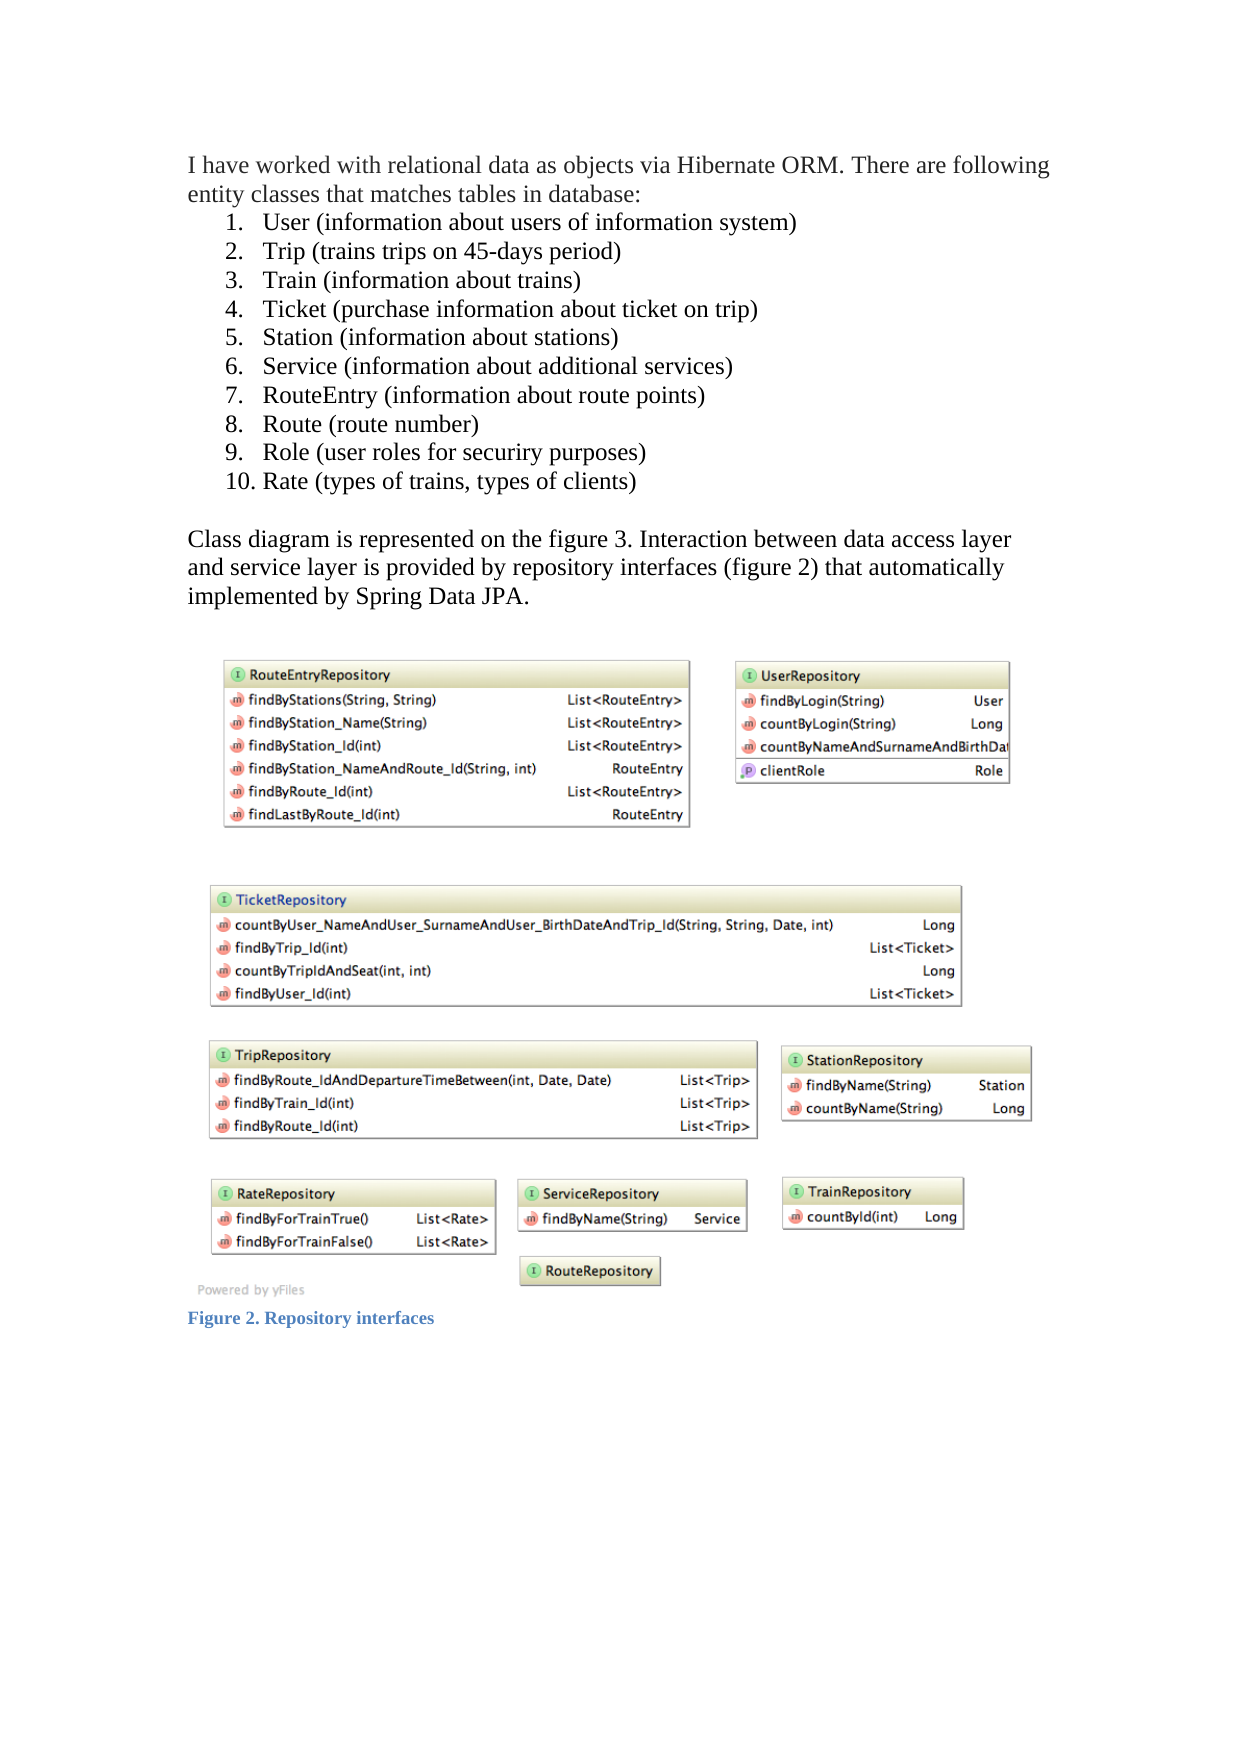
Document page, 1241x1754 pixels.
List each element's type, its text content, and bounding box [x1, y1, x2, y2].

picture [187, 638, 1053, 1307]
list Rate (types of trains, types of clients) [225, 466, 1053, 495]
list RouteEntry (information about route points) [225, 380, 1053, 409]
list Service (information about additional services) [225, 351, 1053, 380]
text I have worked with relational data as objects via Hibernate ORM. There are following entity classes that matches tables in database: [187, 150, 1053, 207]
list Route (route number) [225, 409, 1053, 437]
text Class diagram is represented on the figure 3. Interaction between data access layer and service layer is provided by repository interfaces (figure 2) that automatically implemented by Spring Data JPA. [187, 524, 1053, 610]
list Station (information about stations) [225, 322, 1053, 351]
text Figure 2. Repository interfaces [187, 1307, 1053, 1328]
list Trip (trains trips on 45-days period) [225, 236, 1053, 265]
list Train (information about trains) [225, 265, 1053, 294]
list User (information about users of information system) [225, 207, 1053, 236]
list Ticket (purchase information about ticket on trip) [225, 294, 1053, 322]
list Role (user roles for securiry purposes) [225, 437, 1053, 466]
